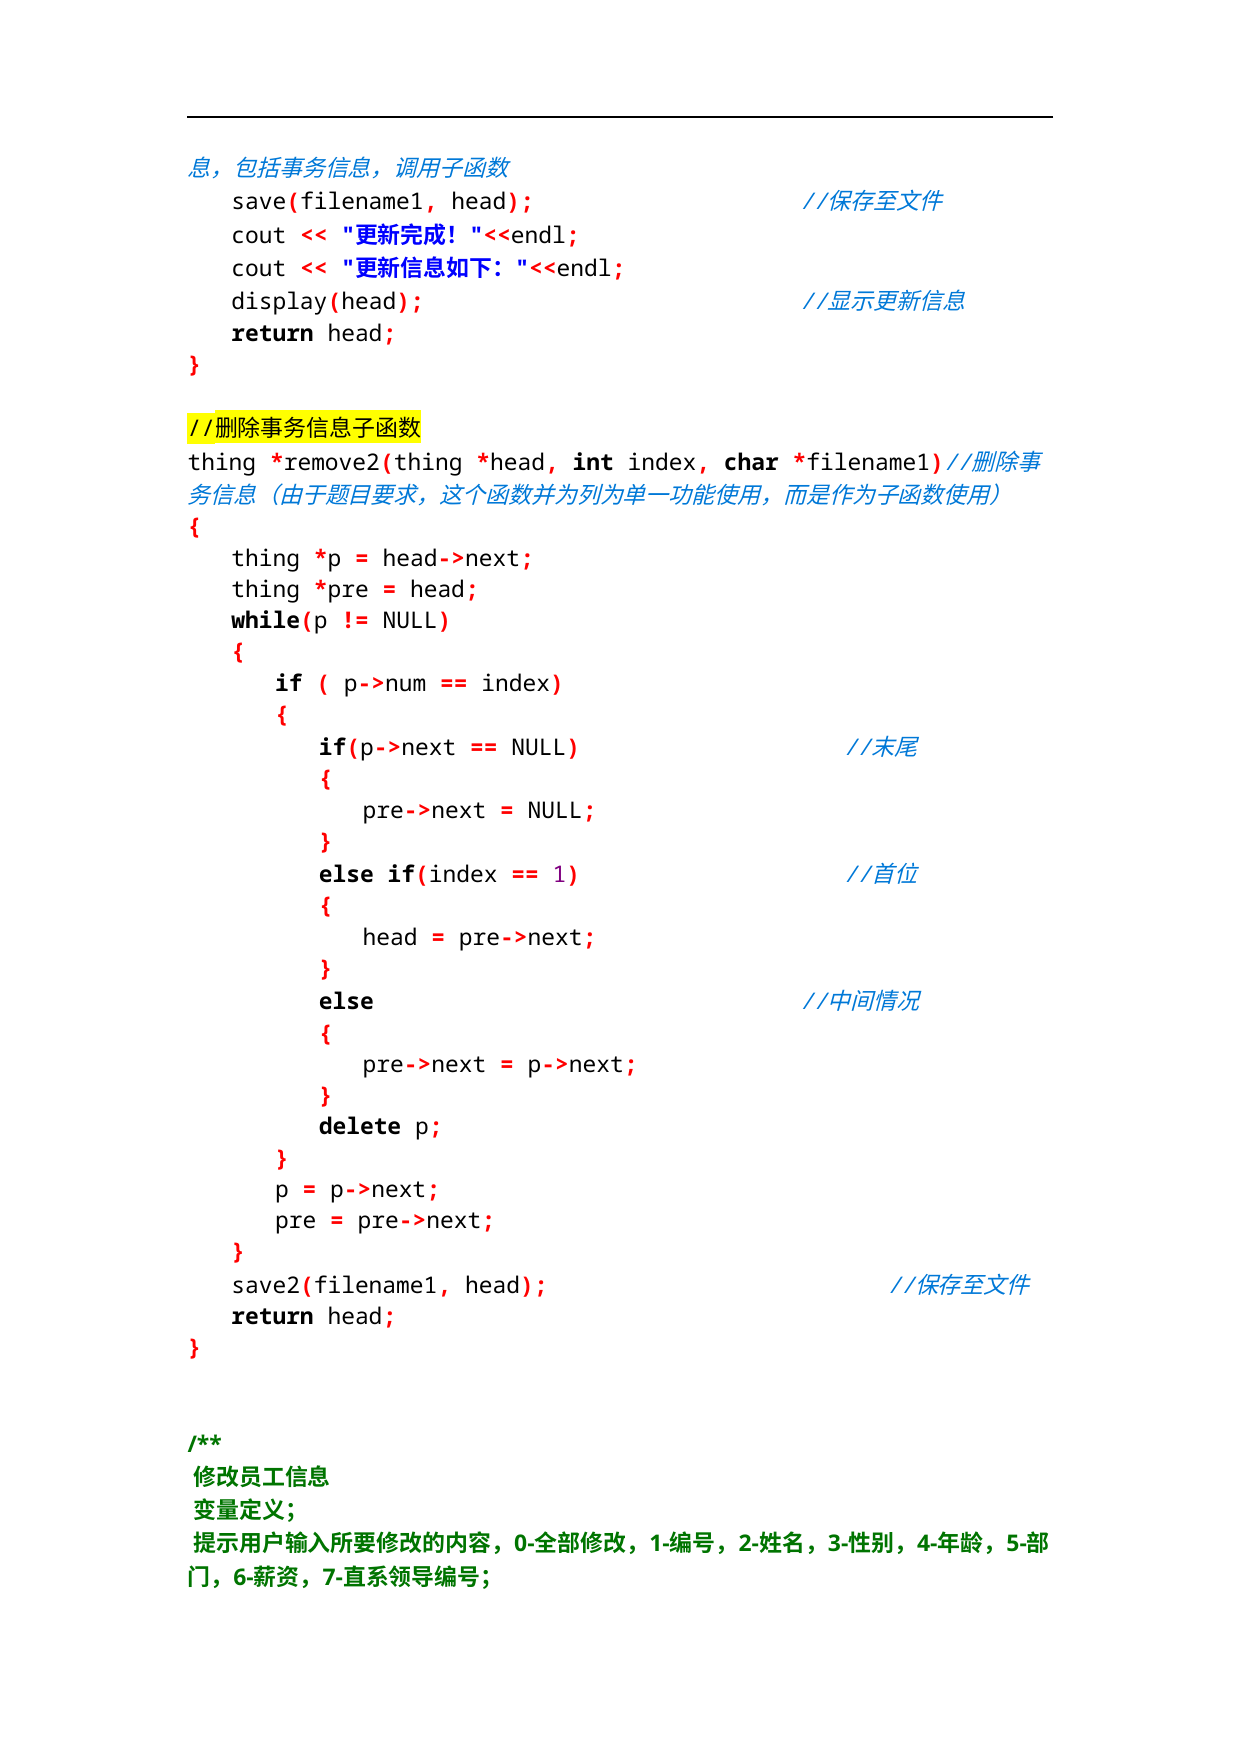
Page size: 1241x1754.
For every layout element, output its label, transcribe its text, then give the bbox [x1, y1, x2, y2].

text } [187, 1331, 1053, 1362]
text thing *remove2(thing *head, int index, char *filename1)//删除事务信息（由于题目要求，这个函数并为列为单一功能使用，而是作为子函数使用） [187, 444, 1053, 510]
text } [187, 1235, 1053, 1266]
text p = p->next; [187, 1173, 1053, 1204]
text } [187, 1141, 1053, 1173]
text 提示用户输入所要修改的内容，0-全部修改，1-编号，2-姓名，3-性别，4-年龄，5-部门，6-薪资，7-直系领导编号； [187, 1525, 1053, 1592]
text { [187, 1016, 1053, 1048]
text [187, 150, 1053, 183]
text //删除事务信息子函数 [215, 410, 1053, 444]
text 变量定义； [187, 1492, 1053, 1525]
text { [187, 762, 1053, 793]
text save2(filename1, head); //保存至文件 [187, 1266, 1053, 1300]
text while(p != NULL) [187, 604, 1053, 635]
text } [187, 952, 1053, 983]
text { [187, 635, 1053, 666]
text { [187, 510, 1053, 541]
text return head; [187, 1300, 1053, 1331]
text pre = pre->next; [187, 1204, 1053, 1235]
text cout << "更新信息如下："<<endl; [187, 250, 1053, 283]
text save(filename1, head); //保存至文件 [187, 183, 1053, 217]
text /** [187, 1428, 1053, 1459]
text display(head); //显示更新信息 [187, 283, 1053, 317]
text delete p; [187, 1110, 1053, 1141]
text pre->next = p->next; [187, 1048, 1053, 1079]
text thing *p = head->next; [187, 541, 1053, 573]
text head = pre->next; [187, 921, 1053, 952]
text pre->next = NULL; [187, 793, 1053, 825]
text } [187, 825, 1053, 856]
text } [187, 1079, 1053, 1110]
text if ( p->num == index) [187, 666, 1053, 698]
text cout << "更新完成！"<<endl; [187, 217, 1053, 250]
text else //中间情况 [187, 983, 1053, 1016]
text { [187, 889, 1053, 921]
text else if(index == 1) //首位 [187, 856, 1053, 889]
text thing *pre = head; [187, 573, 1053, 604]
text 修改员工信息 [187, 1459, 1053, 1492]
text if(p->next == NULL) //末尾 [187, 729, 1053, 762]
text { [187, 698, 1053, 729]
text } [187, 348, 1053, 379]
text return head; [187, 317, 1053, 348]
